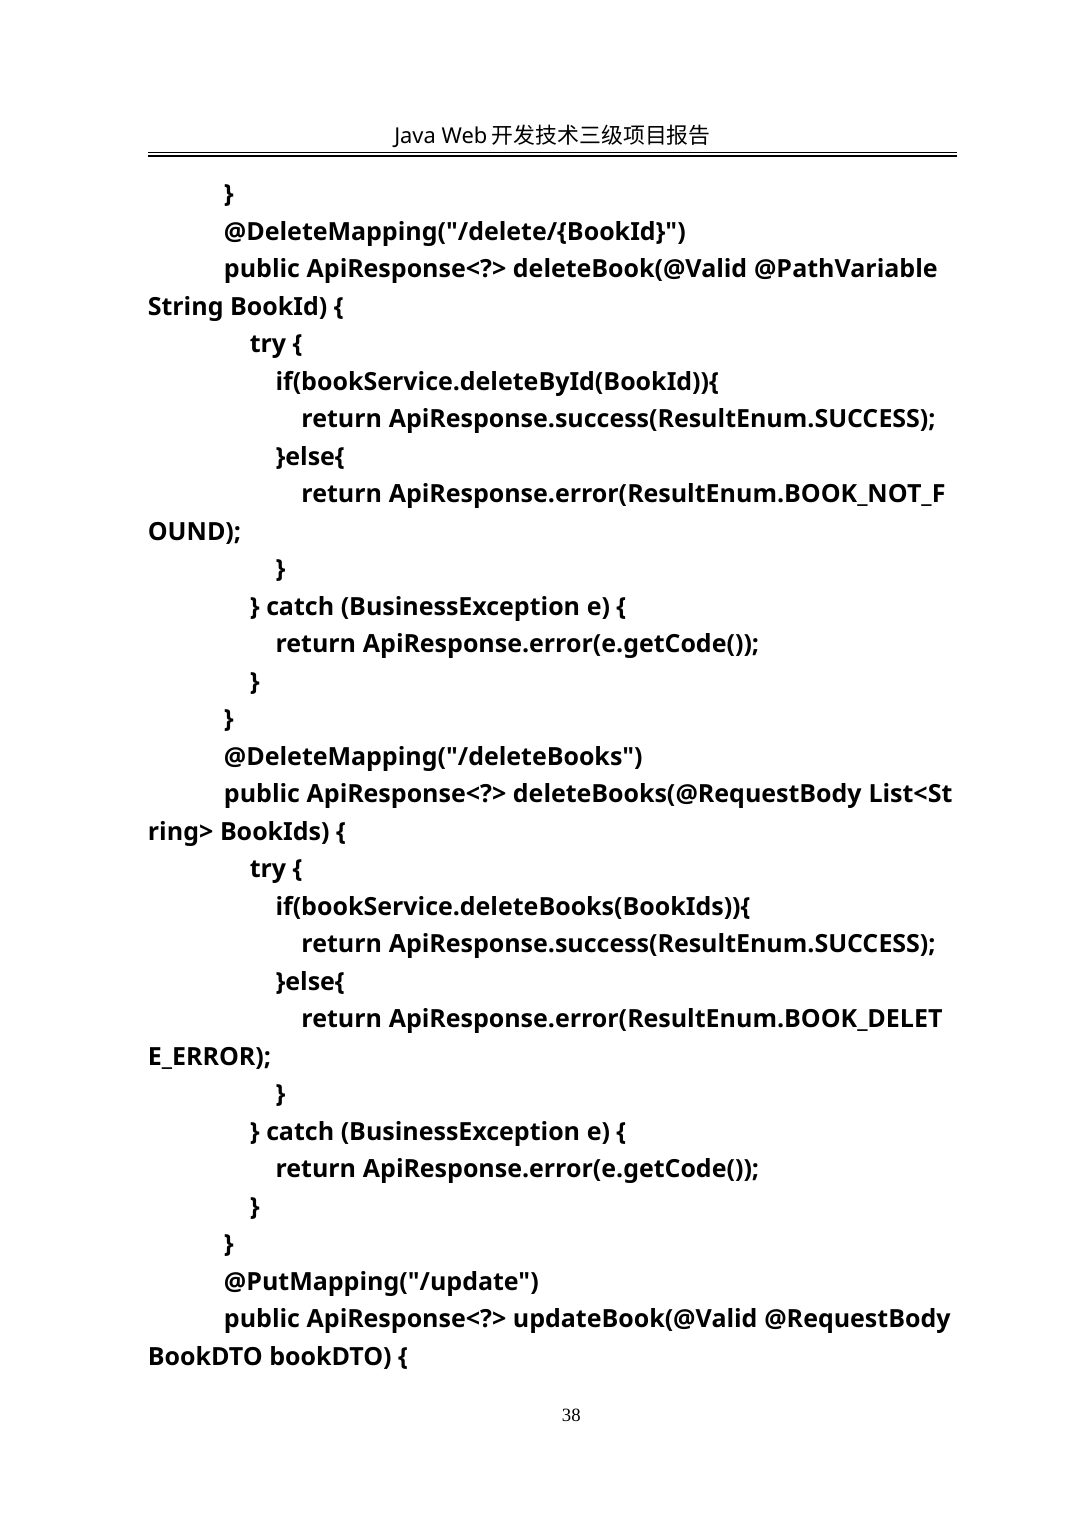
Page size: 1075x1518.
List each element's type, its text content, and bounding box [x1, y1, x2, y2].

text } [148, 1074, 957, 1112]
text try { [148, 849, 957, 887]
text if(bookService.deleteBooks(BookIds)){ [148, 887, 957, 924]
text public ApiResponse<?> updateBook(@Valid @RequestBody BookDTO bookDTO) { [148, 1299, 957, 1374]
text } [148, 699, 957, 737]
text } [148, 174, 957, 212]
text } [148, 662, 957, 699]
text } catch (BusinessException e) { [148, 1112, 957, 1149]
text } [148, 549, 957, 587]
text public ApiResponse<?> deleteBook(@Valid @PathVariable String BookId) { [148, 249, 957, 324]
text }else{ [148, 437, 957, 474]
text if(bookService.deleteById(BookId)){ [148, 362, 957, 399]
text }else{ [148, 962, 957, 999]
text public ApiResponse<?> deleteBooks(@RequestBody List<String> BookIds) { [148, 774, 957, 849]
text return ApiResponse.success(ResultEnum.SUCCESS); [148, 399, 957, 437]
text } [148, 1187, 957, 1224]
text @DeleteMapping("/deleteBooks") [148, 737, 957, 774]
text try { [148, 324, 957, 362]
text @DeleteMapping("/delete/{BookId}") [148, 212, 957, 249]
text return ApiResponse.success(ResultEnum.SUCCESS); [148, 924, 957, 962]
text return ApiResponse.error(ResultEnum.BOOK_DELETE_ERROR); [148, 999, 957, 1074]
text } [148, 1224, 957, 1262]
text @PutMapping("/update") [148, 1262, 957, 1299]
text return ApiResponse.error(ResultEnum.BOOK_NOT_FOUND); [148, 474, 957, 549]
text } catch (BusinessException e) { [148, 587, 957, 624]
text return ApiResponse.error(e.getCode()); [148, 1149, 957, 1187]
text return ApiResponse.error(e.getCode()); [148, 624, 957, 662]
